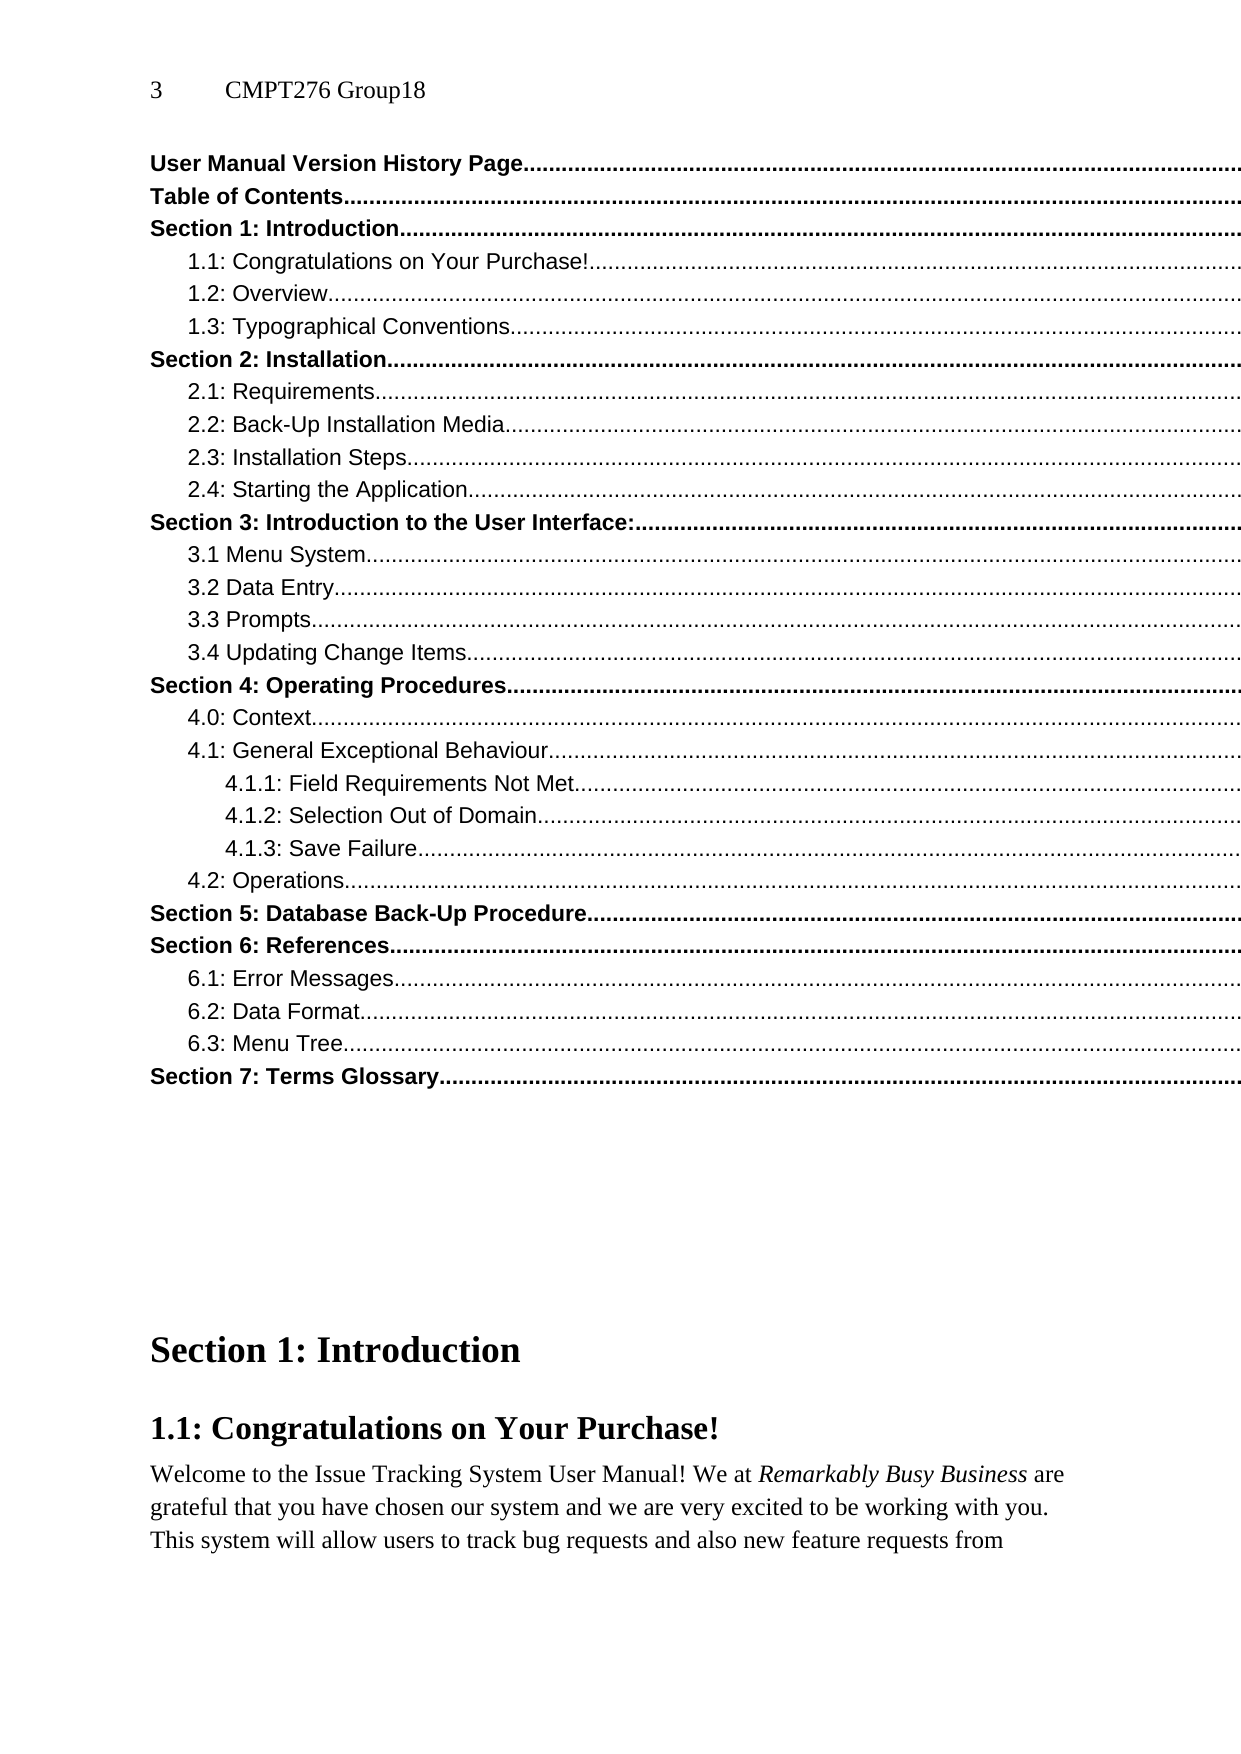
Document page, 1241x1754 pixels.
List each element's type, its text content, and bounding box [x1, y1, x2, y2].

subtitle 1.1: Congratulations on Your Purchase! [150, 1408, 1090, 1446]
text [150, 1459, 1090, 1553]
subtitle Section 1: Introduction [150, 1327, 1090, 1370]
